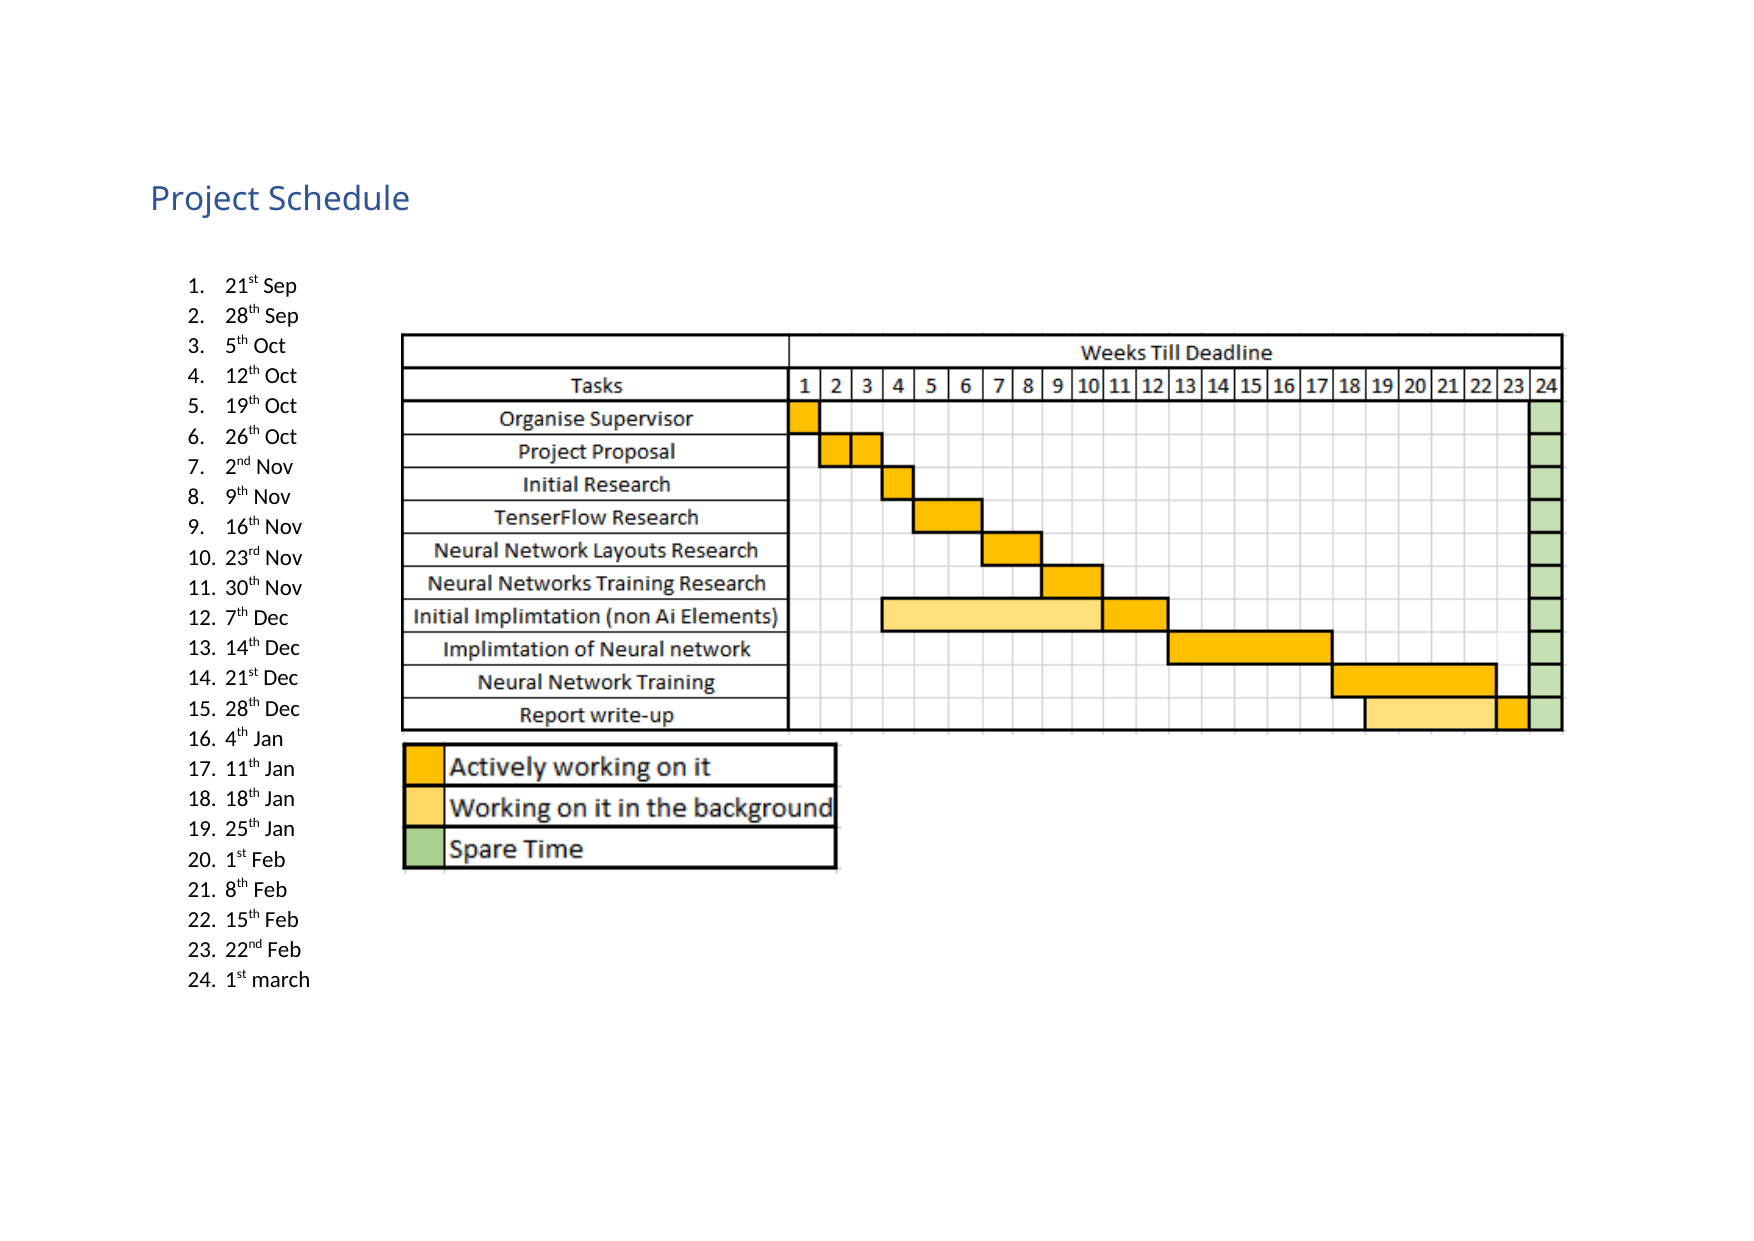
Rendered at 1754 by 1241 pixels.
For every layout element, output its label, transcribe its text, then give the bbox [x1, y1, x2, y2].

list 11th Jan [187, 754, 1604, 782]
list 18th Jan [187, 784, 1604, 812]
list 30th Nov [187, 573, 1604, 601]
list 7th Dec [187, 603, 1604, 631]
list 22nd Feb [187, 935, 1604, 963]
list 1st Feb [187, 845, 1604, 873]
list 12th Oct [187, 361, 1604, 389]
subtitle Project Schedule [150, 175, 1604, 220]
list 8th Feb [187, 875, 1604, 903]
list 21st Dec [187, 663, 1604, 692]
list 25th Jan [187, 814, 1604, 843]
list 19th Oct [187, 392, 1604, 420]
list 16th Nov [187, 512, 1604, 541]
list 28th Sep [187, 301, 1604, 329]
list 28th Dec [187, 694, 1604, 722]
list 2nd Nov [187, 452, 1604, 480]
list 15th Feb [187, 905, 1604, 933]
list 5th Oct [187, 331, 1604, 359]
list 21st Sep [187, 271, 1604, 299]
list 4th Jan [187, 724, 1604, 752]
list 14th Dec [187, 633, 1604, 661]
list 1st march [187, 966, 1604, 994]
list 9th Nov [187, 482, 1604, 510]
list 23rd Nov [187, 543, 1604, 571]
list 26th Oct [187, 422, 1604, 450]
